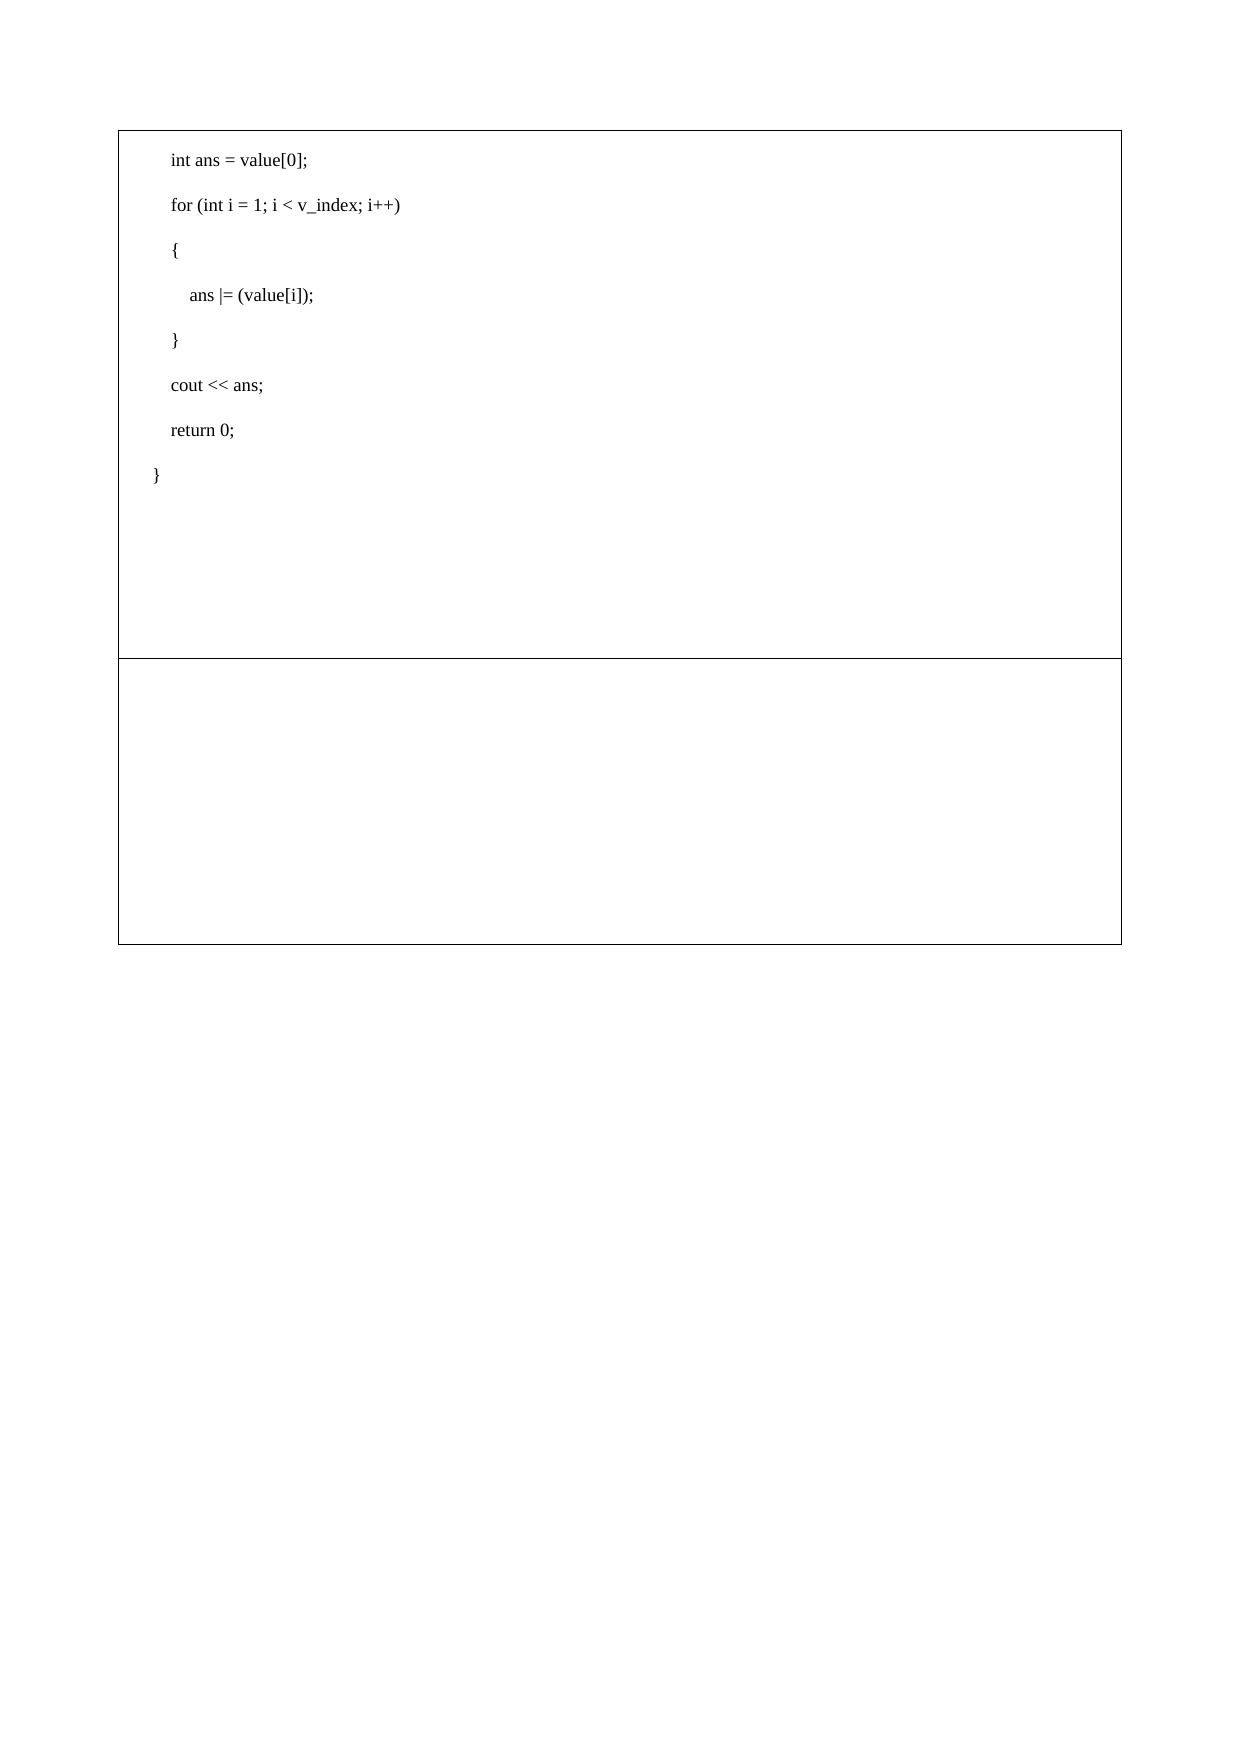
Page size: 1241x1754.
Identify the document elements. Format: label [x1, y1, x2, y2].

table_cell [119, 131, 1121, 658]
table_cell [119, 659, 1121, 944]
